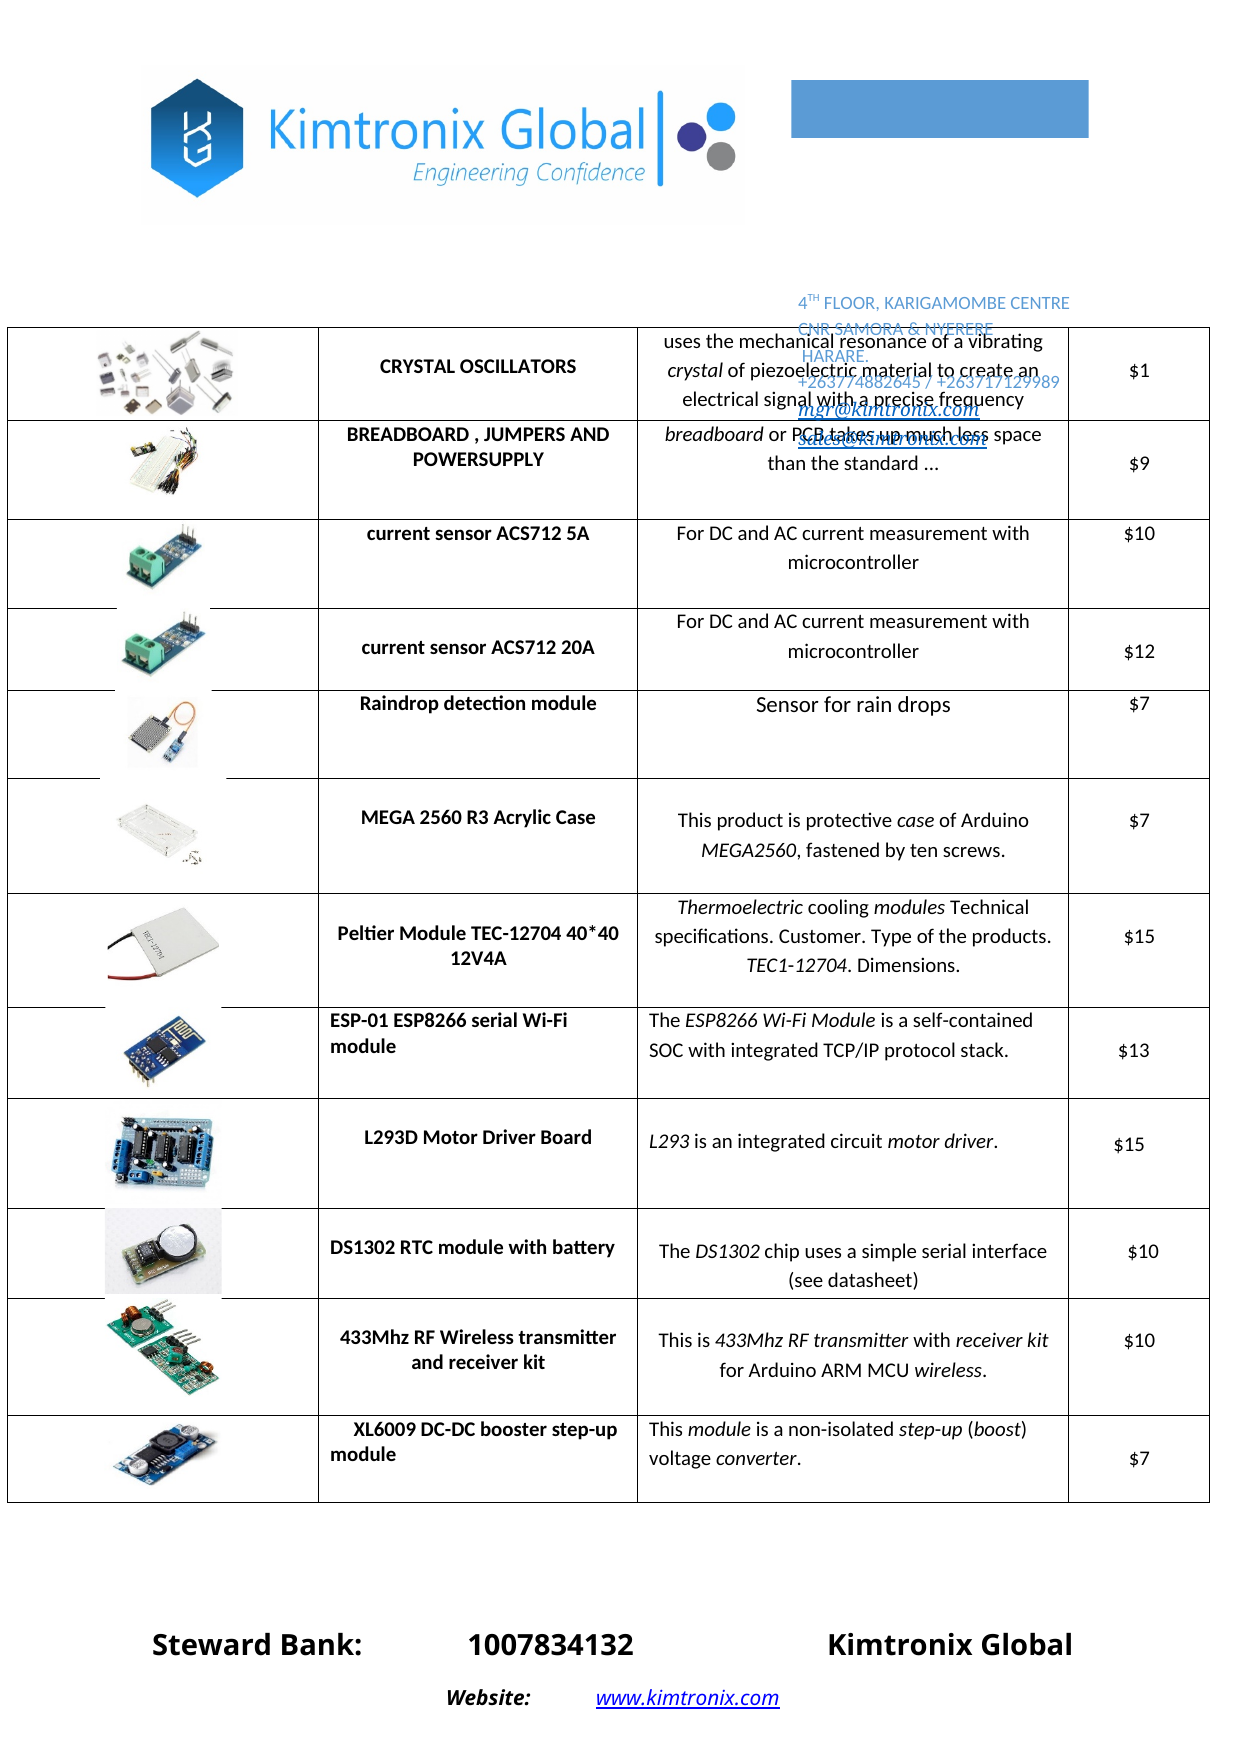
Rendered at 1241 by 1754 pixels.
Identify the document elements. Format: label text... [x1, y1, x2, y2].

table_cell [8, 1209, 318, 1297]
picture [104, 1099, 222, 1204]
table_cell This product is protective case of Arduino MEGA2560, fastened by ten screws. [638, 779, 1068, 893]
picture [104, 1208, 222, 1294]
picture [104, 1416, 223, 1489]
table_cell Raindrop detection module [319, 691, 637, 777]
table_cell [8, 421, 318, 519]
table_cell The ESP8266 Wi-Fi Module is a self-contained SOC with integrated TCP/IP protocol stack. [638, 1008, 1068, 1098]
picture [104, 1298, 222, 1397]
table_cell For DC and AC current measurement with microcontroller [638, 520, 1068, 608]
picture [118, 421, 209, 499]
table_cell $15 [1069, 1099, 1209, 1208]
table_cell L293D Motor Driver Board [319, 1099, 637, 1208]
table_cell $12 [1069, 609, 1209, 689]
table_cell MEGA 2560 R3 Acrylic Case [319, 779, 637, 893]
picture [100, 778, 227, 890]
table_cell $13 [1069, 1008, 1209, 1098]
picture [107, 894, 219, 993]
table_cell [8, 1099, 318, 1208]
table_cell [8, 1008, 318, 1098]
table_cell DS1302 RTC module with battery [319, 1209, 637, 1297]
table_cell current sensor ACS712 5A [319, 520, 637, 608]
table_cell CRYSTAL OSCILLATORS [319, 328, 637, 420]
table_cell $10 [1069, 1299, 1209, 1415]
picture [140, 65, 746, 225]
picture [97, 331, 237, 415]
picture [116, 608, 210, 686]
table_cell $7 [1069, 691, 1209, 777]
table_cell $9 [1069, 421, 1209, 519]
table_cell Sensor for rain drops [638, 691, 1068, 777]
table_cell [8, 691, 318, 777]
table_cell This is 433Mhz RF transmitter with receiver kit for Arduino ARM MCU wireless. [638, 1299, 1068, 1415]
table_cell [8, 894, 318, 1007]
table_cell uses the mechanical resonance of a vibrating crystal of piezoelectric material to create an electrical signal with a precise frequency [638, 328, 1068, 420]
picture [121, 520, 205, 599]
table_cell $7 [1069, 779, 1209, 893]
table_cell [8, 609, 318, 689]
table_cell Peltier Module TEC-12704 40*40 12V4A [319, 894, 637, 1007]
table_cell Thermoelectric cooling modules Technical specifications. Customer. Type of the products. TEC1-12704. Dimensions. [638, 894, 1068, 1007]
table_cell [8, 328, 318, 420]
table_cell $10 [1069, 520, 1209, 608]
table_cell The DS1302 chip uses a simple serial interface (see datasheet) [638, 1209, 1068, 1297]
table_cell [8, 1299, 318, 1415]
table_cell $15 [1069, 894, 1209, 1007]
table_cell [8, 779, 318, 893]
table_cell $7 [1069, 1416, 1209, 1502]
picture [115, 690, 212, 774]
table_cell XL6009 DC-DC booster step-up module [319, 1416, 637, 1502]
table_cell current sensor ACS712 20A [319, 609, 637, 689]
table_cell For DC and AC current measurement with microcontroller [638, 609, 1068, 689]
table_cell This module is a non-isolated step-up (boost) voltage converter. [638, 1416, 1068, 1502]
table_cell BREADBOARD , JUMPERS AND POWERSUPPLY [319, 421, 637, 519]
table_cell L293 is an integrated circuit motor driver. [638, 1099, 1068, 1208]
table_cell [8, 1416, 318, 1502]
table_cell [8, 520, 318, 608]
table_cell $1 [1069, 328, 1209, 420]
table_cell ESP-01 ESP8266 serial Wi-Fi module [319, 1008, 637, 1098]
picture [105, 1007, 222, 1094]
table_cell breadboard or PCB takes up much less space than the standard ... [638, 421, 1068, 519]
table_cell 433Mhz RF Wireless transmitter and receiver kit [319, 1299, 637, 1415]
table_cell $10 [1069, 1209, 1209, 1297]
